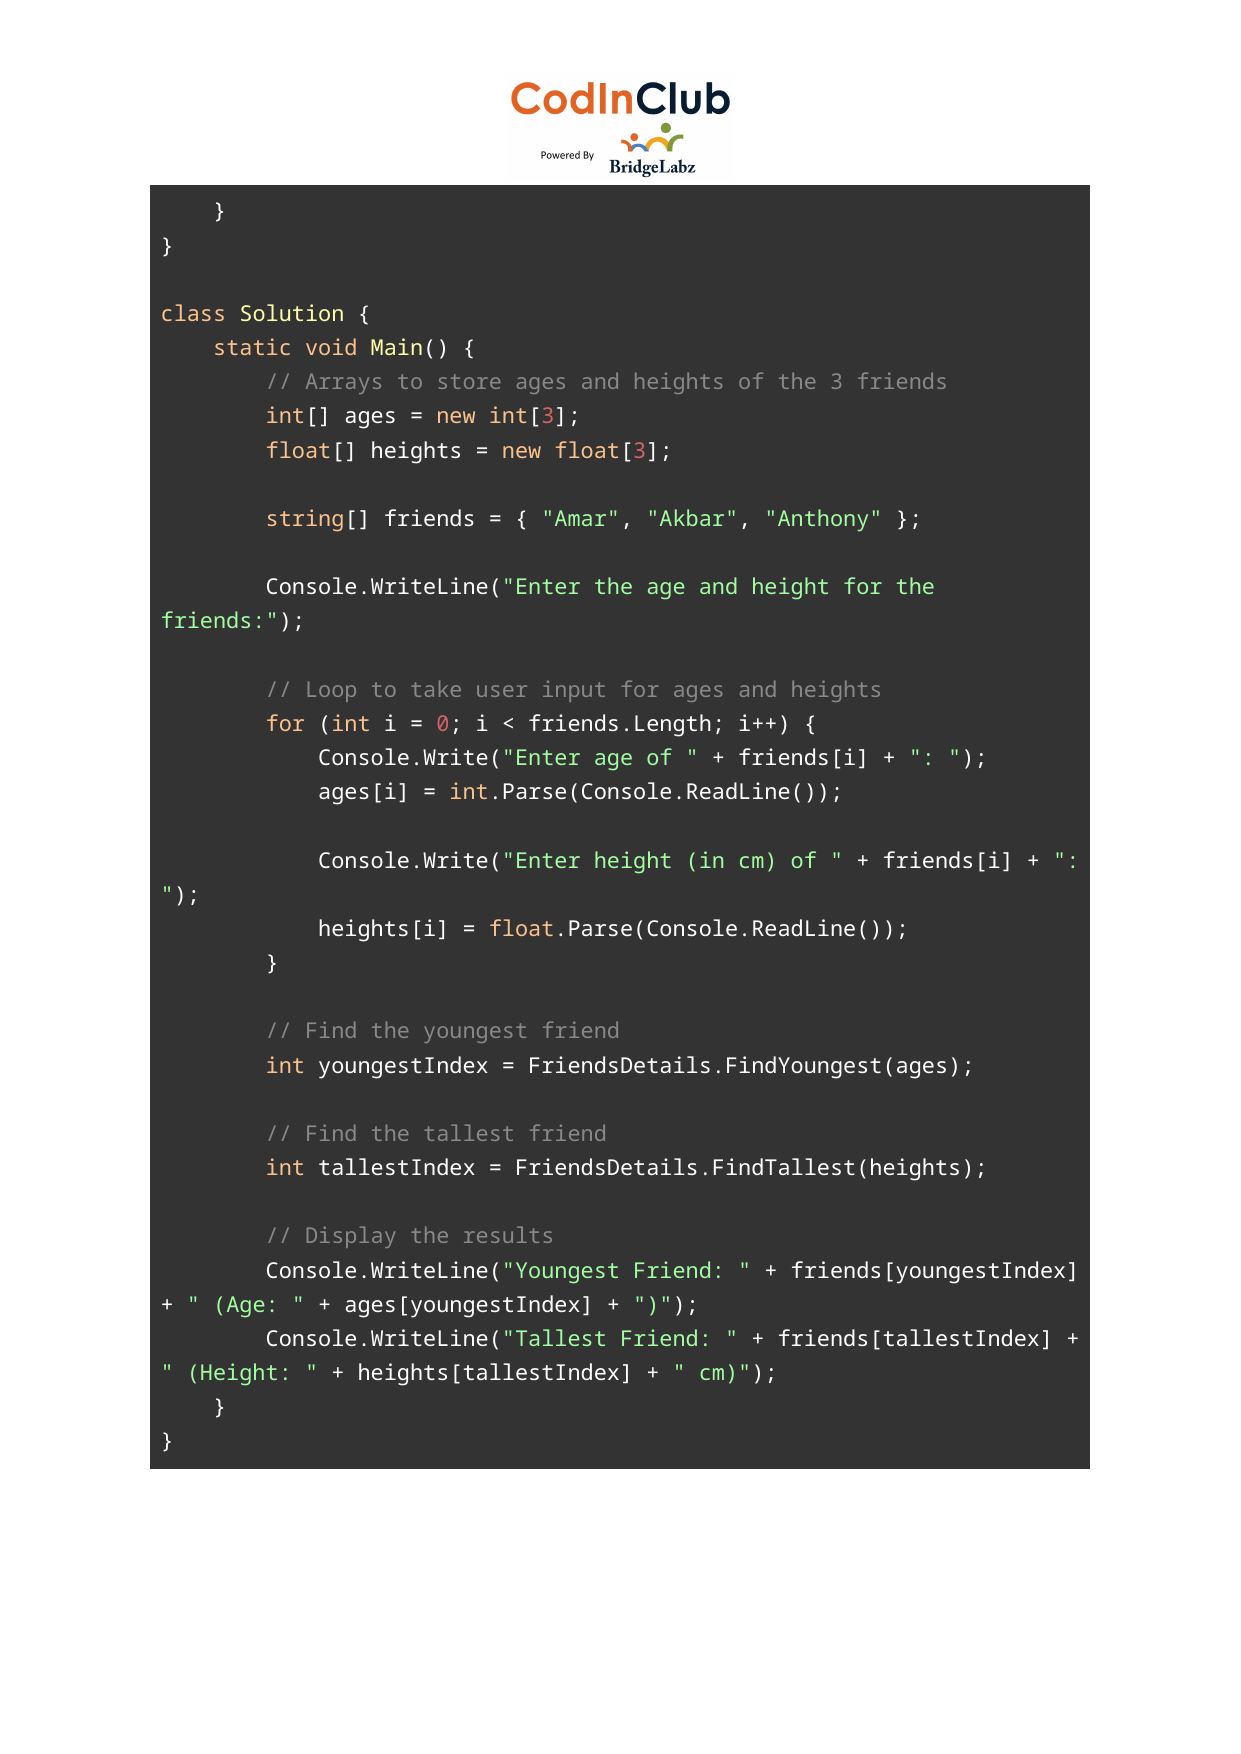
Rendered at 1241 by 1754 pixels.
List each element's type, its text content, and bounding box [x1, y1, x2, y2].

picture [506, 73, 735, 182]
